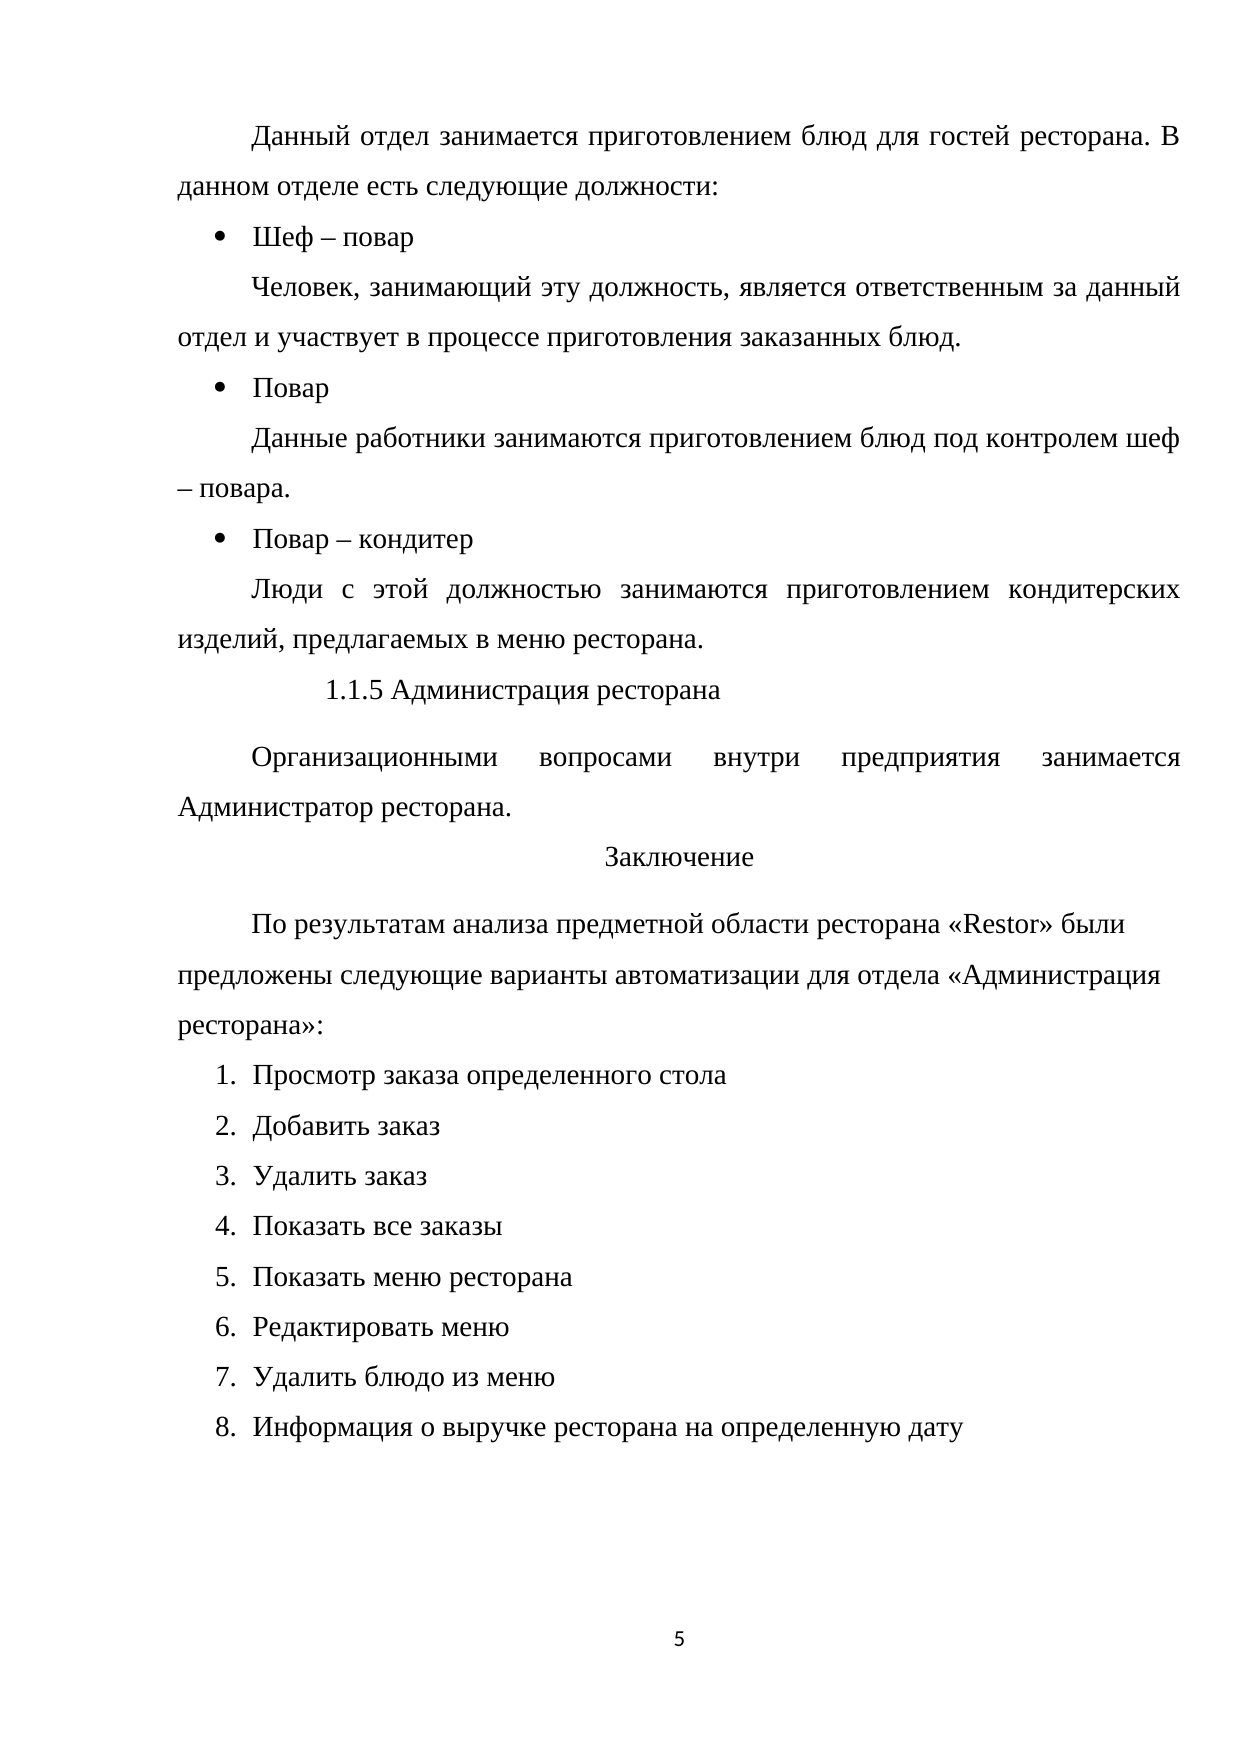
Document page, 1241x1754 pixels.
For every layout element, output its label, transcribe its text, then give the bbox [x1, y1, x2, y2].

list Информация о выручке ресторана на определенную дату [215, 1409, 1181, 1443]
list Редактировать меню [215, 1309, 1181, 1342]
list Удалить заказ [215, 1158, 1181, 1192]
text Данный отдел занимается приготовлением блюд для гостей ресторана. В данном отделе есть следующие должности: [177, 118, 1181, 202]
list Просмотр заказа определенного стола [215, 1057, 1181, 1091]
text Организационными вопросами внутри предприятия занимается Администратор ресторана. [177, 739, 1181, 823]
list Повар – кондитер [215, 521, 1181, 554]
list Показать меню ресторана [215, 1259, 1181, 1292]
list Добавить заказ [215, 1108, 1181, 1141]
text По результатам анализа предметной области ресторана «Restor» были предложены следующие варианты автоматизации для отдела «Администрация ресторана»: [177, 906, 1181, 1041]
list Данные работники занимаются приготовлением блюд под контролем шеф – повара. [177, 420, 1181, 504]
list Люди с этой должностью занимаются приготовлением кондитерских изделий, предлагаемых в меню ресторана. [177, 571, 1181, 655]
list Показать все заказы [215, 1208, 1181, 1242]
list Человек, занимающий эту должность, является ответственным за данный отдел и участвует в процессе приготовления заказанных блюд. [177, 269, 1181, 353]
list Удалить блюдо из меню [215, 1359, 1181, 1393]
list Шеф – повар [215, 219, 1181, 252]
text 1.1.5 Администрация ресторана [251, 672, 1181, 705]
list Повар [215, 370, 1181, 403]
text Заключение [177, 839, 1181, 873]
